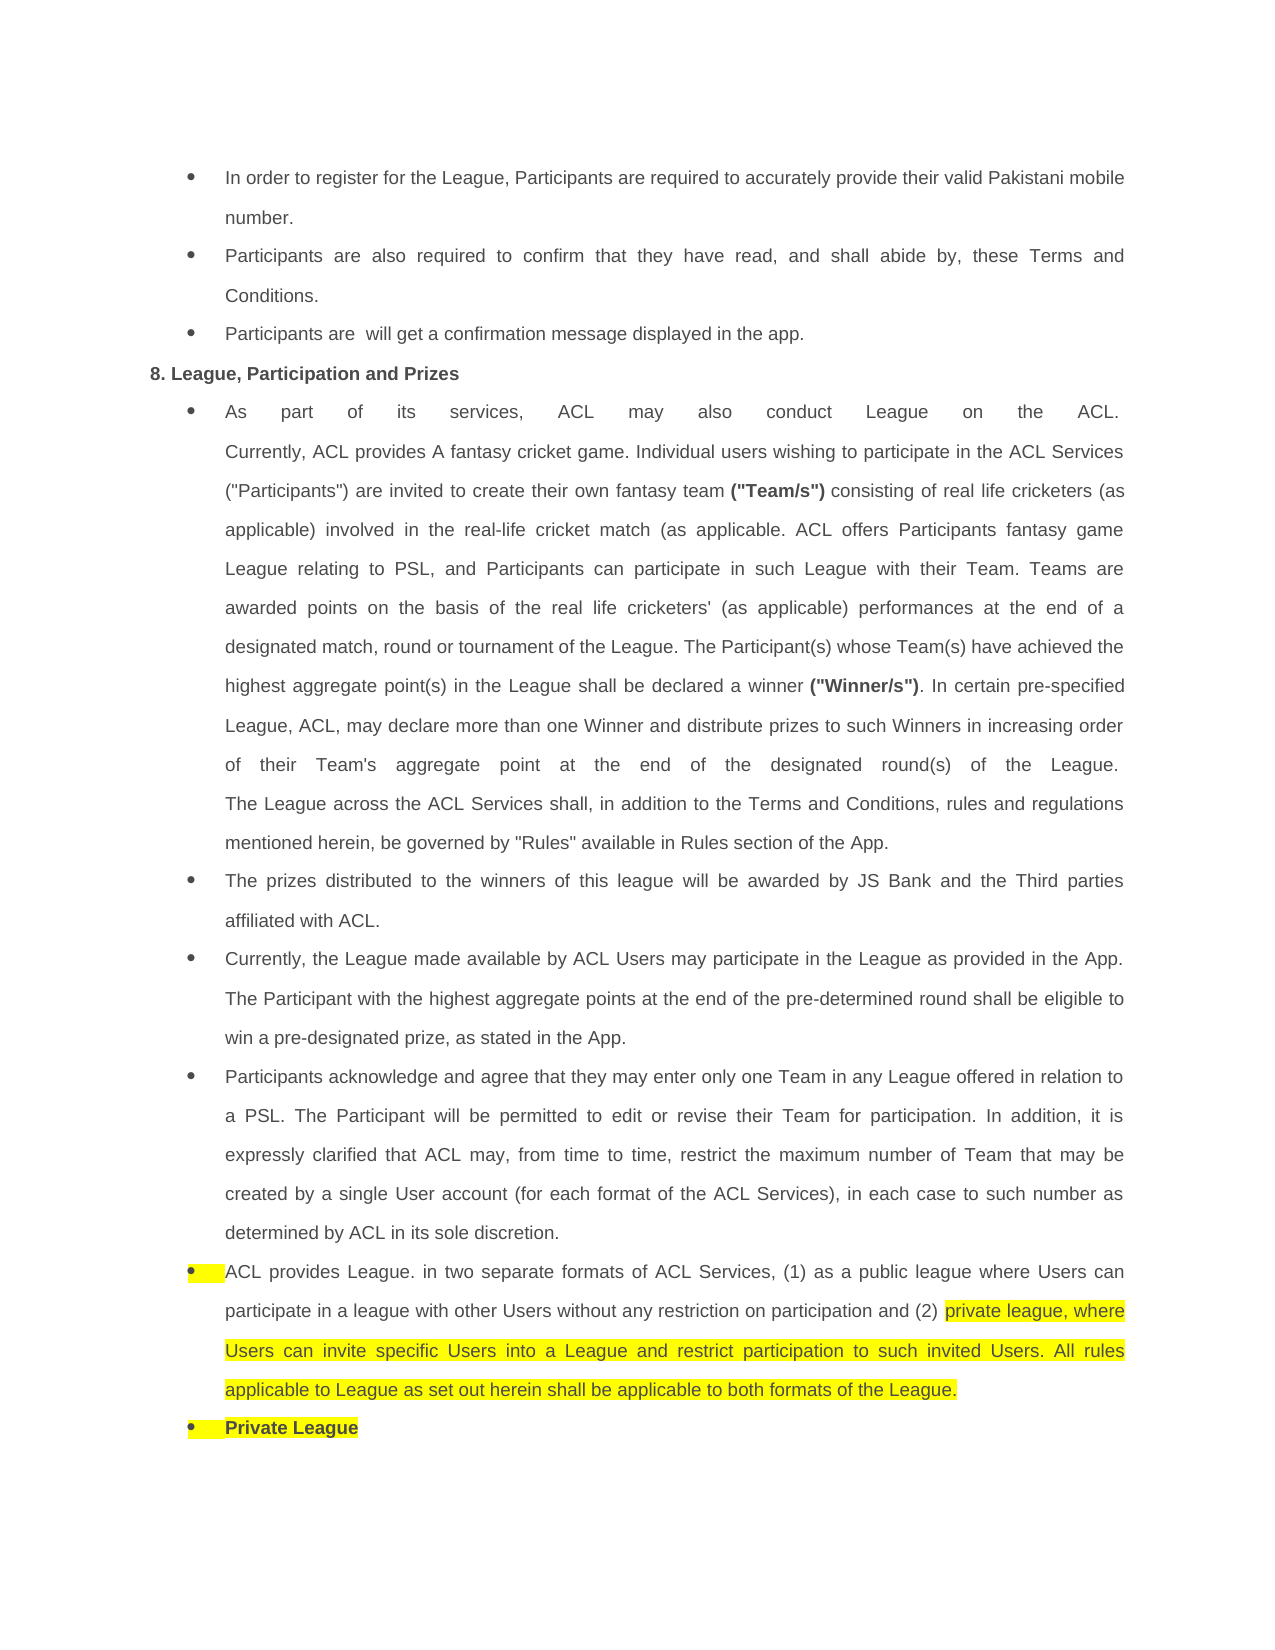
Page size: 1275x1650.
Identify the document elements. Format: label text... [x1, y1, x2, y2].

list Participants are will get a confirmation message displayed in the app. [187, 306, 1125, 345]
text 8. League, Participation and Prizes [150, 345, 1125, 384]
list Participants are also required to confirm that they have read, and shall abide by, these Terms and Conditions. [187, 228, 1125, 306]
list Currently, the League made available by ACL Users may participate in the League as provided in the App. The Participant with the highest aggregate points at the end of the pre-determined round shall be eligible to win a pre-designated prize, as stated in the App. [187, 931, 1125, 1048]
list Participants acknowledge and agree that they may enter only one Team in any League offered in relation to a PSL. The Participant will be permitted to edit or revise their Team for participation. In addition, it is expressly clarified that ACL may, from time to time, restrict the maximum number of Team that may be created by a single User account (for each format of the ACL Services), in each case to such number as determined by ACL in its sole discretion. [187, 1048, 1125, 1244]
list ACL provides League. in two separate formats of ACL Services, (1) as a public league where Users can participate in a league with other Users without any restriction on participation and (2) private league, where Users can invite specific Users into a League and restrict participation to such invited Users. All rules applicable to League as set out herein shall be applicable to both formats of the League. [187, 1244, 1125, 1400]
list In order to register for the League, Participants are required to accurately provide t [187, 150, 1125, 228]
list The prizes distributed to the winners of this league will be awarded by JS Bank and the Third parties affiliated with ACL. [187, 853, 1125, 931]
list Private League [187, 1400, 1125, 1439]
list As part of its services, ACL may also conduct League on the ACL. Currently, ACL provides A fantasy cricket game. Individual users wishing to participate in the ACL Services ("Participants") are invited to create their own fantasy team ("Team/s") consisting of real life cricketers (as applicable) involved in the real-life cricket match (as applicable. ACL offers Participants fantasy game League relating to PSL, and Participants can participate in such League with their Team. Teams are awarded points on the basis of the real life cricketers' (as applicable) performances at the end of a designated match, round or tournament of the League. The Participant(s) whose Team(s) have achieved the highest aggregate point(s) in the League shall be declared a winner ("Winner/s"). In certain pre-specified League, ACL, may declare more than one Winner and distribute prizes to such Winners in increasing order of their Team's aggregate point at the end of the designated round(s) of the League. The League across the ACL Services shall, in addition to the Terms and Conditions, rules and regulations mentioned herein, be governed by "Rules" available in Rules section of the App. [187, 384, 1125, 853]
